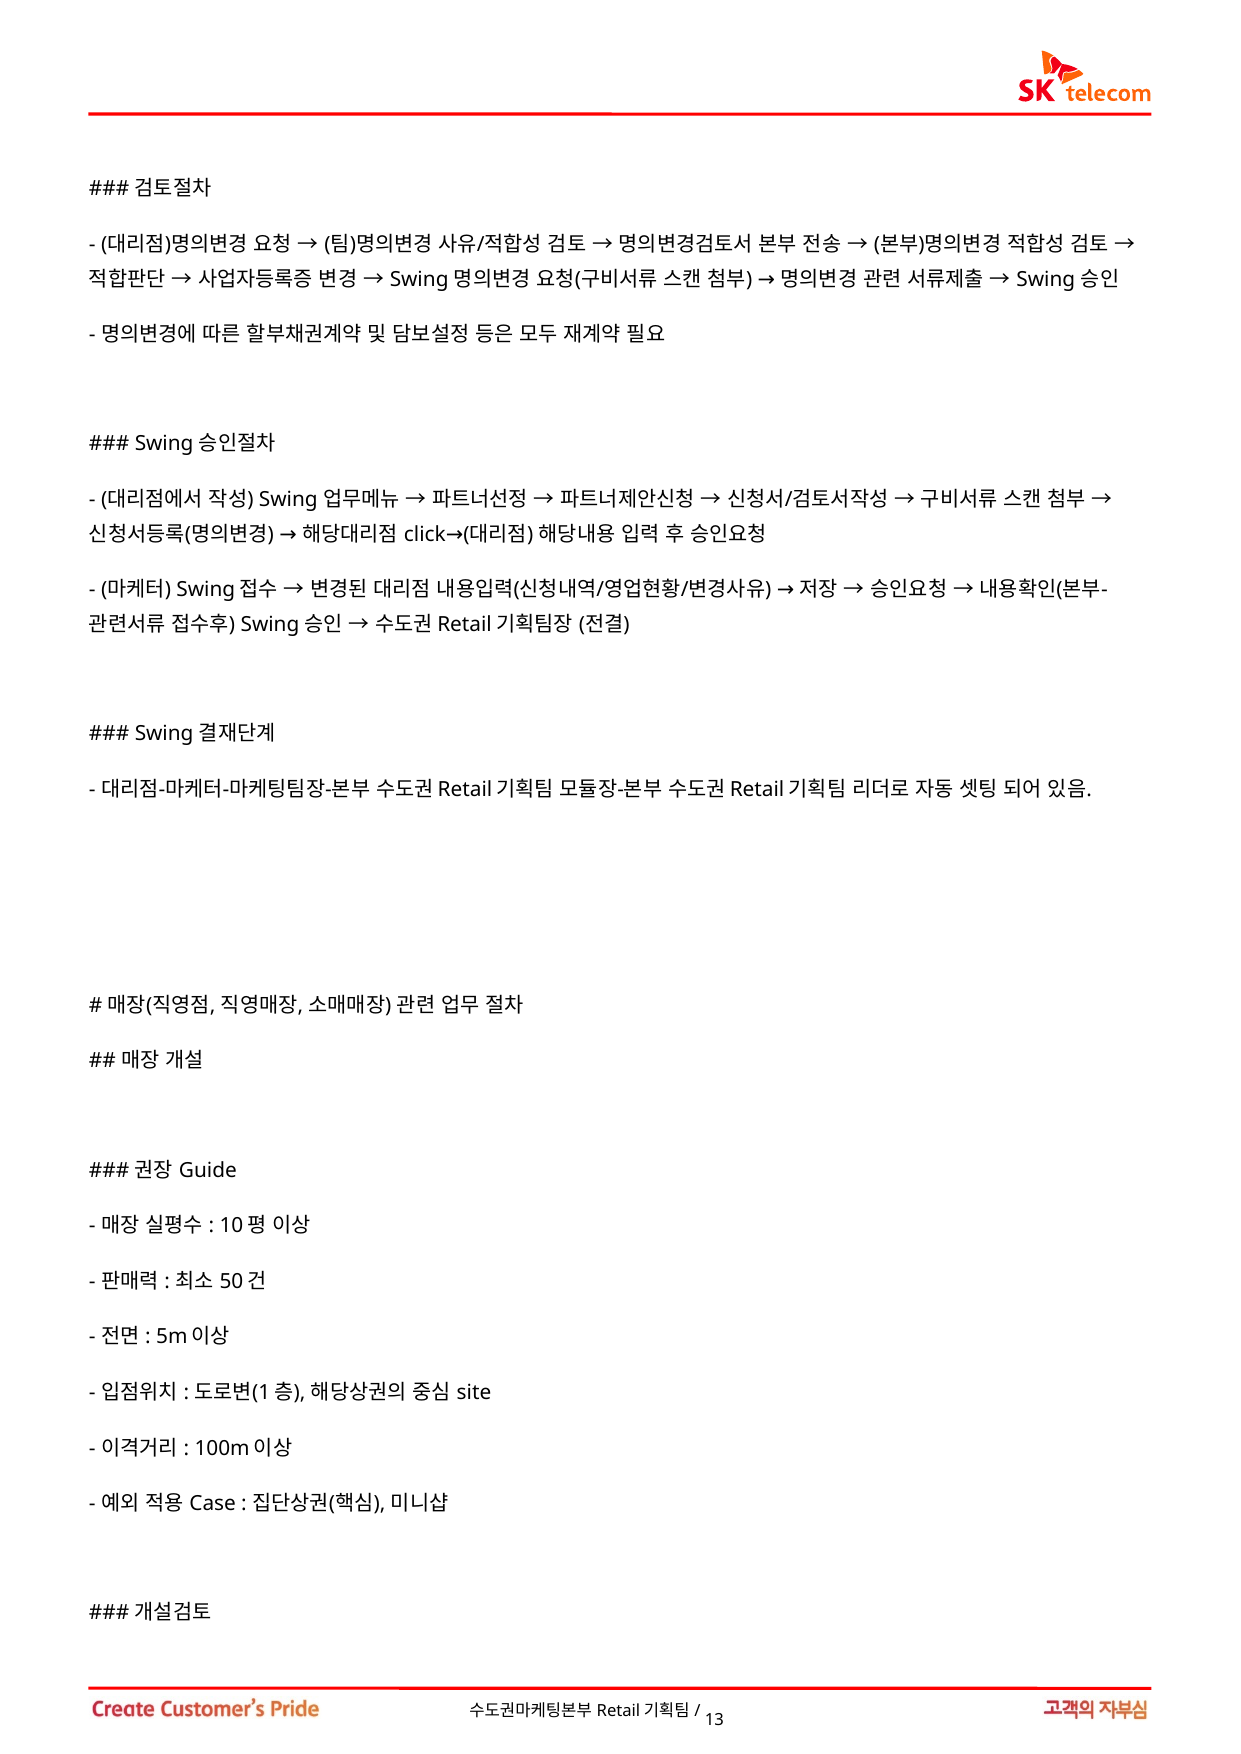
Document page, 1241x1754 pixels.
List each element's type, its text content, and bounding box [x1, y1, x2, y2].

text ### 개설검토 [89, 1596, 1152, 1626]
text - 대리점-마케터-마케팅팀장-본부 수도권Retail기획팀 모듈장-본부 수도권Retail기획팀 리더로 자동 셋팅 되어 있음. [89, 772, 1152, 802]
text - 전면 : 5m이상 [89, 1320, 1152, 1350]
text - 명의변경에 따른 할부채권계약 및 담보설정 등은 모두 재계약 필요 [89, 318, 1152, 348]
text ### Swing 승인절차 [89, 427, 1152, 457]
text # 매장(직영점, 직영매장, 소매매장) 관련 업무 절차 [89, 988, 1152, 1018]
picture [1042, 1696, 1149, 1721]
text - (마케터) Swing접수 → 변경된 대리점 내용입력(신청내역/영업현황/변경사유) → 저장 → 승인요청 → 내용확인(본부-관련서류 접수후) Swing 승인 → 수도권Retail기획팀장 (전결) [89, 573, 1152, 638]
text - 매장 실평수 : 10평 이상 [89, 1208, 1152, 1239]
text - 예외 적용 Case : 집단상권(핵심), 미니샵 [89, 1487, 1152, 1517]
text - 이격거리 : 100m이상 [89, 1431, 1152, 1461]
picture [88, 1696, 322, 1721]
text - (대리점)명의변경 요청 → (팀)명의변경 사유/적합성 검토 → 명의변경검토서 본부 전송 → (본부)명의변경 적합성 검토 → 적합판단 → 사업자등록증 변경 → Swing 명의변경 요청(구비서류 스캔 첨부) → 명의변경 관련 서류제출 → Swing 승인 [89, 227, 1152, 292]
text ### Swing 결재단계 [89, 717, 1152, 747]
text - 판매력 : 최소 50건 [89, 1264, 1152, 1294]
text - 입점위치 : 도로변(1층), 해당상권의 중심 site [89, 1375, 1152, 1406]
text - (대리점에서 작성) Swing 업무메뉴 → 파트너선정 → 파트너제안신청 → 신청서/검토서작성 → 구비서류 스캔 첨부 → 신청서등록(명의변경) → 해당대리점 click→(대리점) 해당내용 입력 후 승인요청 [89, 482, 1152, 547]
text ### 권장 Guide [89, 1153, 1152, 1183]
text ## 매장 개설 [89, 1044, 1152, 1074]
text ### 검토절차 [89, 172, 1152, 202]
